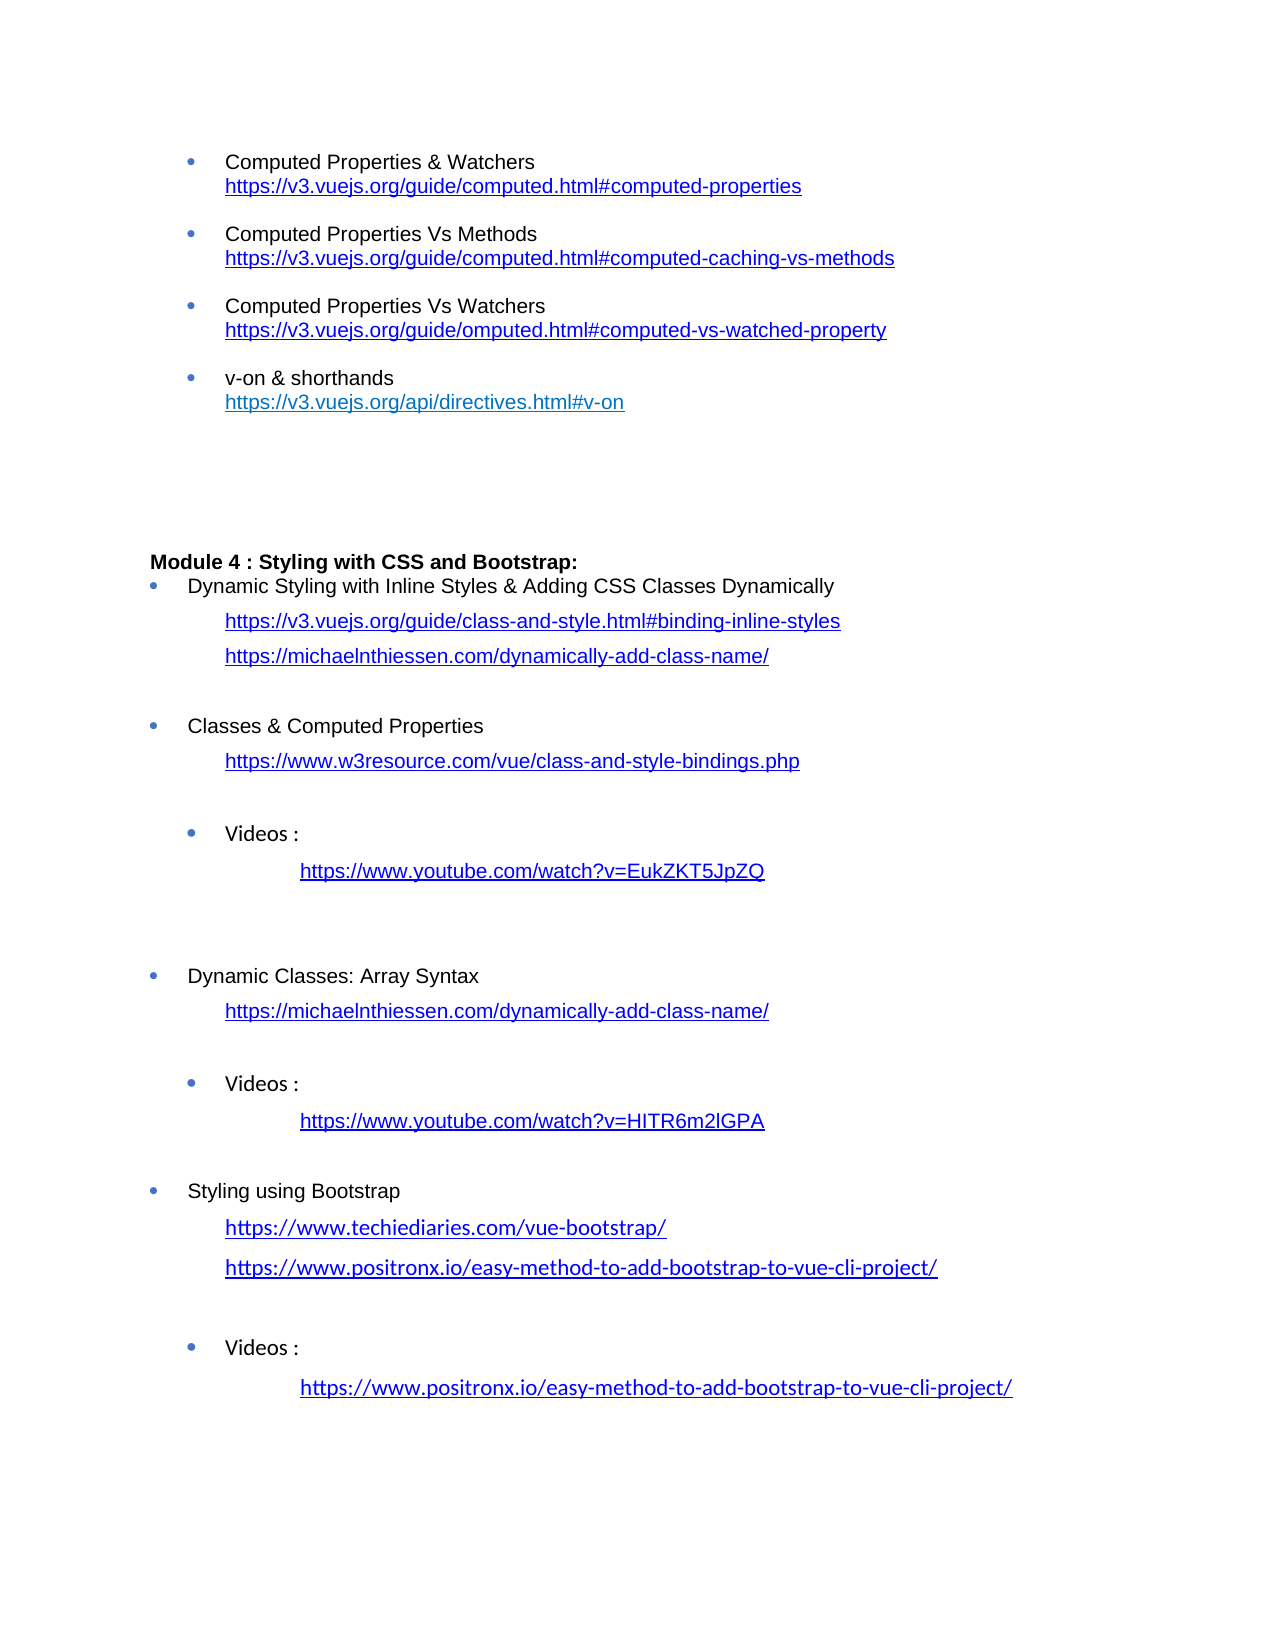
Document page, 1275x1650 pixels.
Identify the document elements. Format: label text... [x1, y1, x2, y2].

text Module 4 : Styling with CSS and Bootstrap: [150, 549, 1125, 573]
list Dynamic Classes: Array Syntax [150, 963, 1125, 988]
list Styling using Bootstrap [150, 1178, 1125, 1202]
list https://michaelnthiessen.com/dynamically-add-class-name/ [225, 644, 1125, 668]
text https://v3.vuejs.org/guide/computed.html#computed-caching-vs-methods [150, 246, 1125, 270]
list https://www.techiediaries.com/vue-bootstrap/ [187, 1213, 1125, 1242]
list https://www.positronx.io/easy-method-to-add-bootstrap-to-vue-cli-project/ [150, 1253, 1125, 1281]
list https://v3.vuejs.org/guide/class-and-style.html#binding-inline-styles [187, 609, 1125, 633]
list https://www.youtube.com/watch?v=EukZKT5JpZQ [262, 858, 1125, 882]
list https://www.w3resource.com/vue/class-and-style-bindings.php [187, 749, 1125, 773]
list Videos : [187, 1069, 1125, 1097]
list https://www.positronx.io/easy-method-to-add-bootstrap-to-vue-cli-project/ [262, 1373, 1125, 1401]
list Computed Properties Vs Watchers [187, 294, 1125, 318]
list https://www.youtube.com/watch?v=HITR6m2lGPA [300, 1108, 1125, 1132]
text https://v3.vuejs.org/guide/computed.html#computed-properties [225, 174, 1125, 198]
list Videos : [187, 1333, 1125, 1361]
list Computed Properties Vs Methods [187, 222, 1125, 246]
list v-on & shorthands [187, 366, 1125, 390]
text https://v3.vuejs.org/api/directives.html#v-on [150, 390, 1125, 414]
list https://michaelnthiessen.com/dynamically-add-class-name/ [225, 999, 1125, 1023]
list Dynamic Styling with Inline Styles & Adding CSS Classes Dynamically [150, 573, 1125, 598]
list Classes & Computed Properties [150, 714, 1125, 738]
list Videos : [187, 819, 1125, 847]
text https://v3.vuejs.org/guide/omputed.html#computed-vs-watched-property [150, 318, 1125, 342]
list Computed Properties & Watchers [187, 150, 1125, 174]
